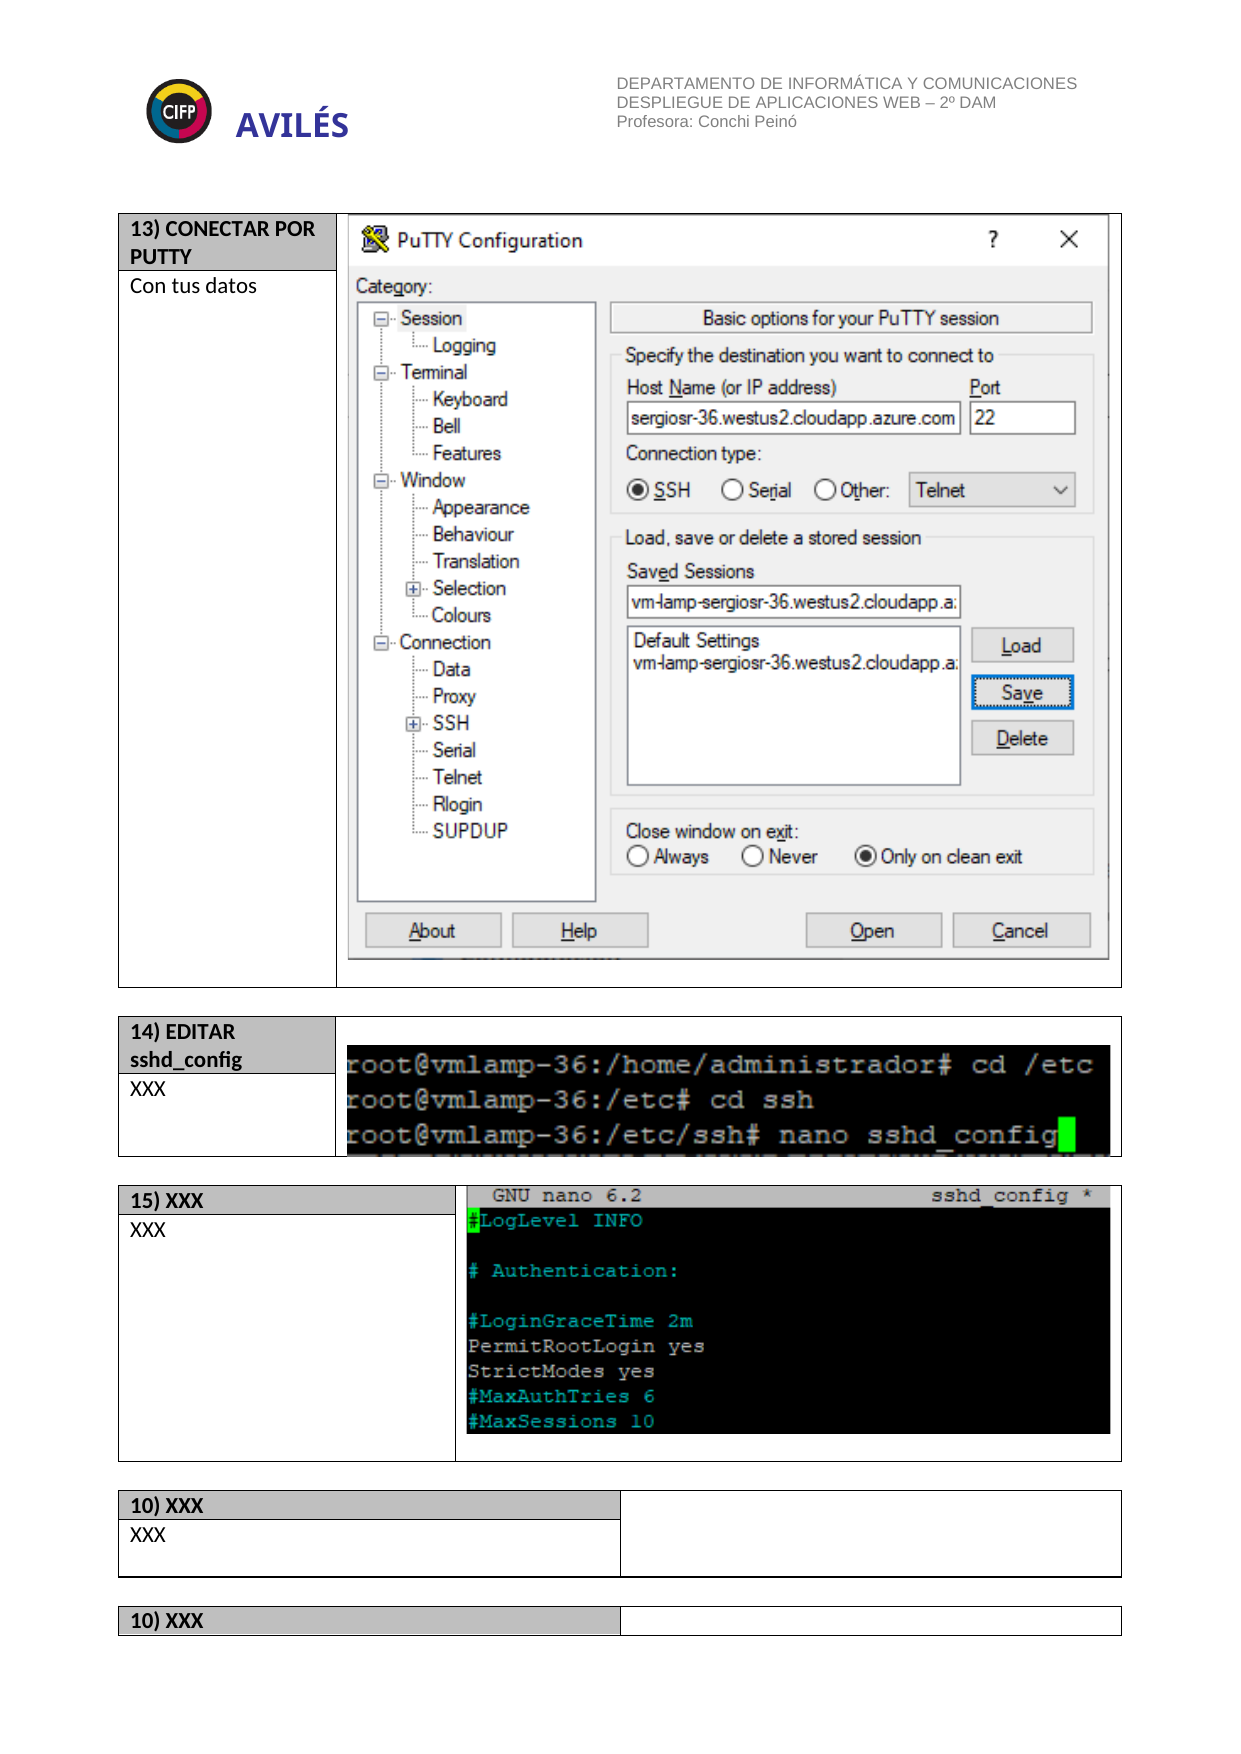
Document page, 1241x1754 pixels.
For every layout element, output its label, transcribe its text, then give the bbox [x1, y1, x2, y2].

table_header 13) CONECTAR POR PUTTY [119, 214, 336, 270]
table_header 10) XXX [119, 1491, 620, 1519]
table_header [456, 1186, 1121, 1461]
table_cell XXX [119, 1520, 620, 1576]
picture [466, 1186, 1111, 1434]
picture [347, 1045, 1111, 1157]
table_header 15) XXX [119, 1186, 455, 1214]
table_header 10) XXX [119, 1607, 620, 1634]
table_cell Con tus datos [119, 271, 336, 987]
picture [347, 214, 1110, 960]
table_cell XXX [119, 1215, 455, 1461]
table_header 14) EDITAR sshd_config [119, 1017, 335, 1073]
table_cell XXX [119, 1074, 335, 1156]
table_header [337, 214, 1121, 987]
table_header [621, 1607, 1121, 1634]
table_header [336, 1017, 1121, 1156]
table_header [621, 1491, 1121, 1576]
